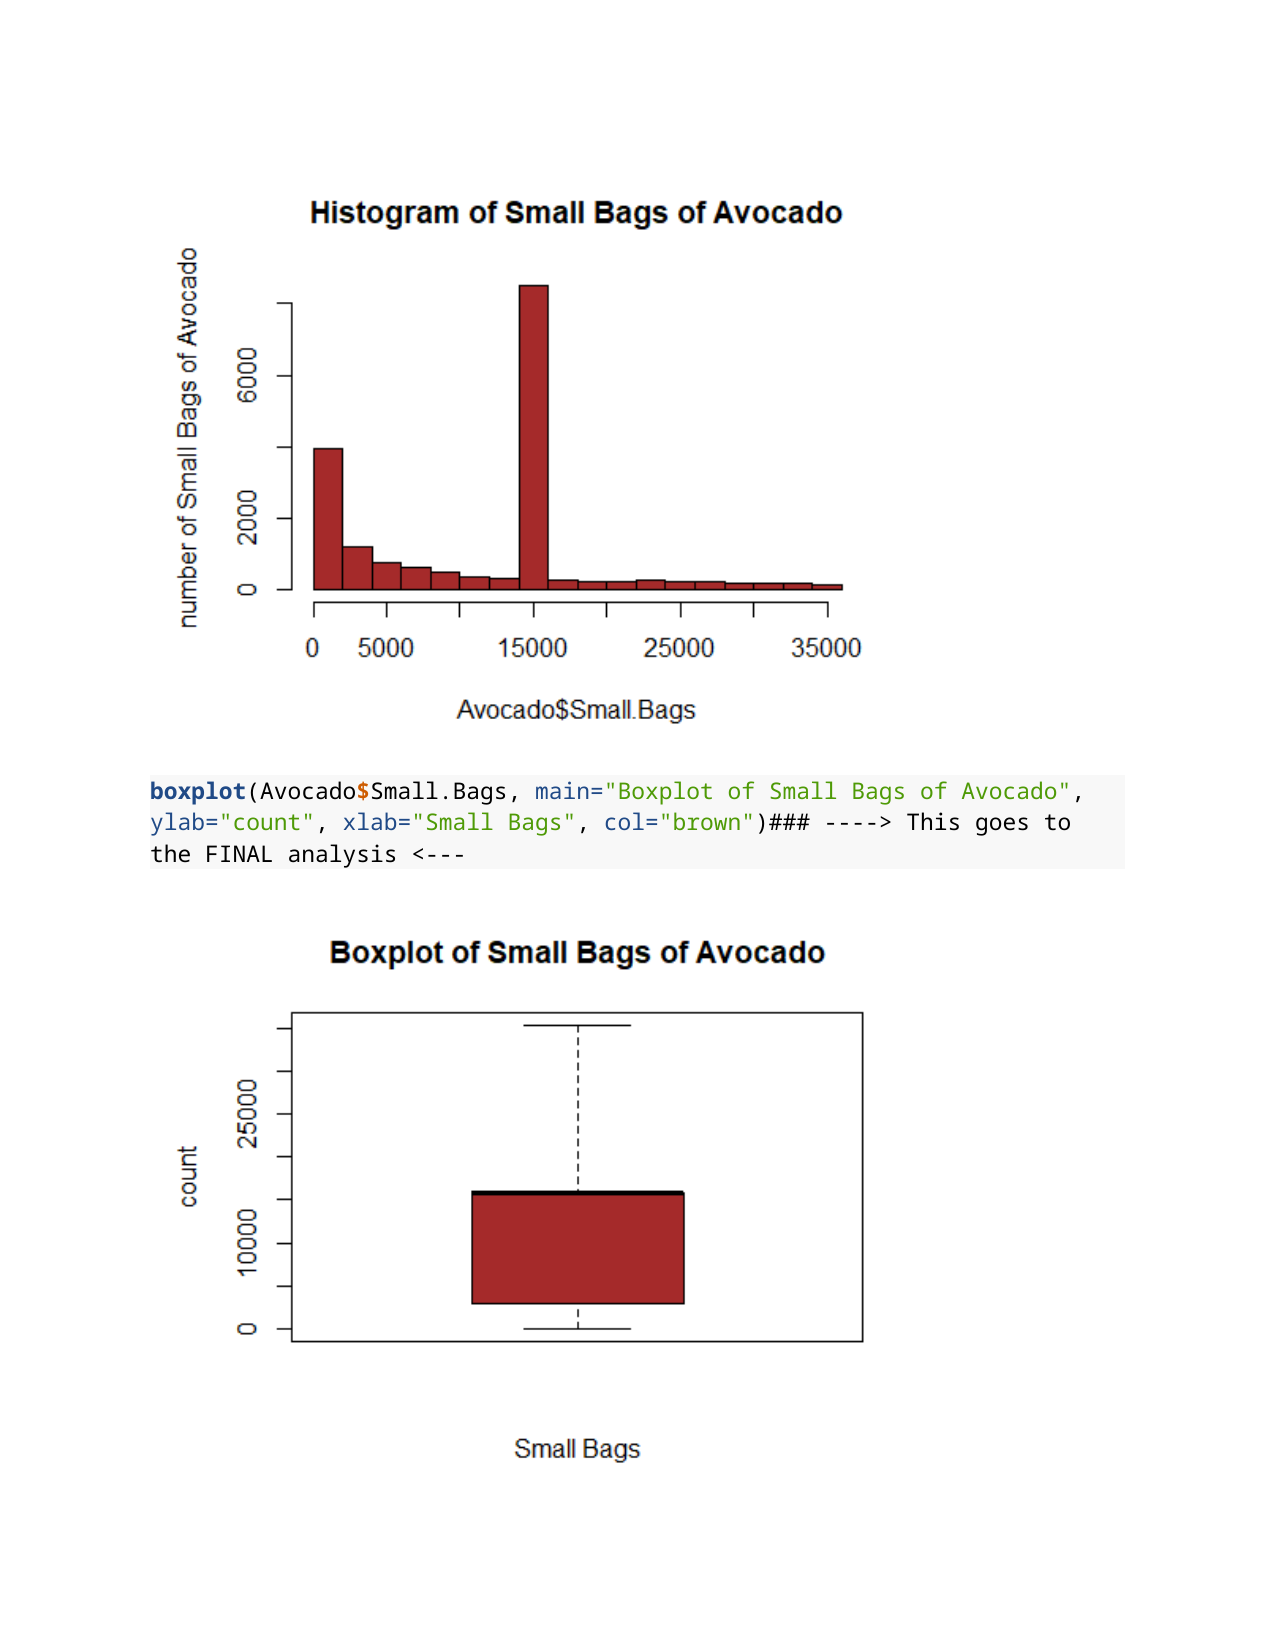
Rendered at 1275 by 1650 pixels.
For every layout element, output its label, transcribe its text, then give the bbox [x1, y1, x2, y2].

text boxplot(Avocado$Small.Bags, main="Boxplot of Small Bags of Avocado", ylab="count", xlab="Small Bags", col="brown")### ----> This goes to the FINAL analysis <--- [466, 775, 1125, 869]
picture [168, 889, 927, 1496]
picture [168, 150, 927, 757]
